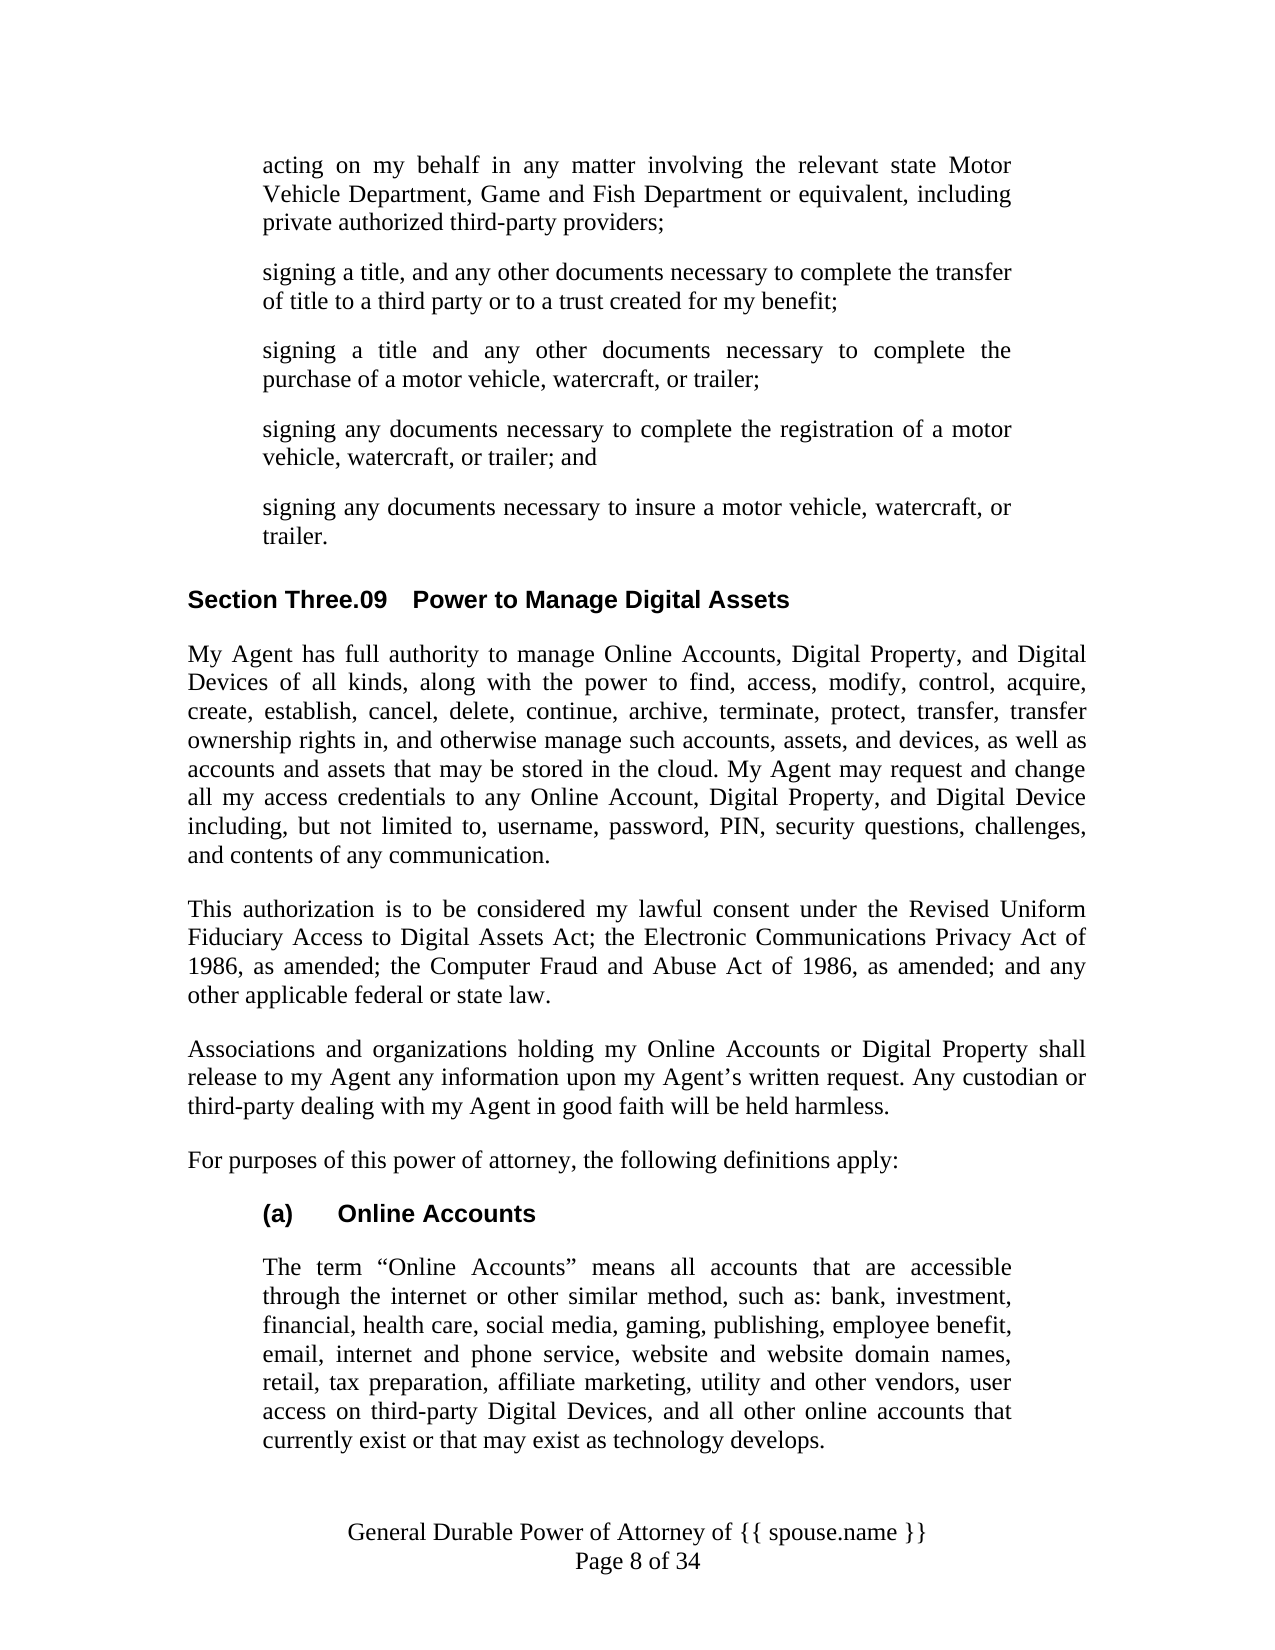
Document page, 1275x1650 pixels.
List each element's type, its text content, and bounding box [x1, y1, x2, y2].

text acting on my behalf in any matter involving the relevant state Motor Vehicle Department, Game and Fish Department or equivalent, including private authorized third-party providers; [262, 150, 1012, 236]
text signing any documents necessary to insure a motor vehicle, watercraft, or trailer. [262, 492, 1012, 549]
subtitle Power to Manage Digital Assets [187, 585, 1087, 614]
text signing any documents necessary to complete the registration of a motor vehicle, watercraft, or trailer; and [262, 414, 1012, 471]
text The term “Online Accounts” means all accounts that are accessible through the internet or other similar method, such as: bank, investment, financial, health care, social media, gaming, publishing, employee benefit, email, internet and phone service, website and website domain names, retail, tax preparation, affiliate marketing, utility and other vendors, user access on third-party Digital Devices, and all other online accounts that currently exist or that may exist as technology develops. [262, 1252, 1012, 1454]
text Associations and organizations holding my Online Accounts or Digital Property shall release to my Agent any information upon my Agent’s written request. Any custodian or third-party dealing with my Agent in good faith will be held harmless. [187, 1034, 1087, 1120]
list Online Accounts [262, 1199, 1012, 1227]
text For purposes of this power of attorney, the following definitions apply: [187, 1145, 1087, 1174]
text This authorization is to be considered my lawful consent under the Revised Uniform Fiduciary Access to Digital Assets Act; the Electronic Communications Privacy Act of 1986, as amended; the Computer Fraud and Abuse Act of 1986, as amended; and any other applicable federal or state law. [187, 894, 1087, 1009]
text My Agent has full authority to manage Online Accounts, Digital Property, and Digital Devices of all kinds, along with the power to find, access, modify, control, acquire, create, establish, cancel, delete, continue, archive, terminate, protect, transfer, transfer ownership rights in, and otherwise manage such accounts, assets, and devices, as well as accounts and assets that may be stored in the cloud. My Agent may request and change all my access credentials to any Online Account, Digital Property, and Digital Device including, but not limited to, username, password, PIN, security questions, challenges, and contents of any communication. [187, 639, 1087, 869]
text signing a title and any other documents necessary to complete the purchase of a motor vehicle, watercraft, or trailer; [262, 335, 1012, 393]
text signing a title, and any other documents necessary to complete the transfer of title to a third party or to a trust created for my benefit; [262, 257, 1012, 314]
